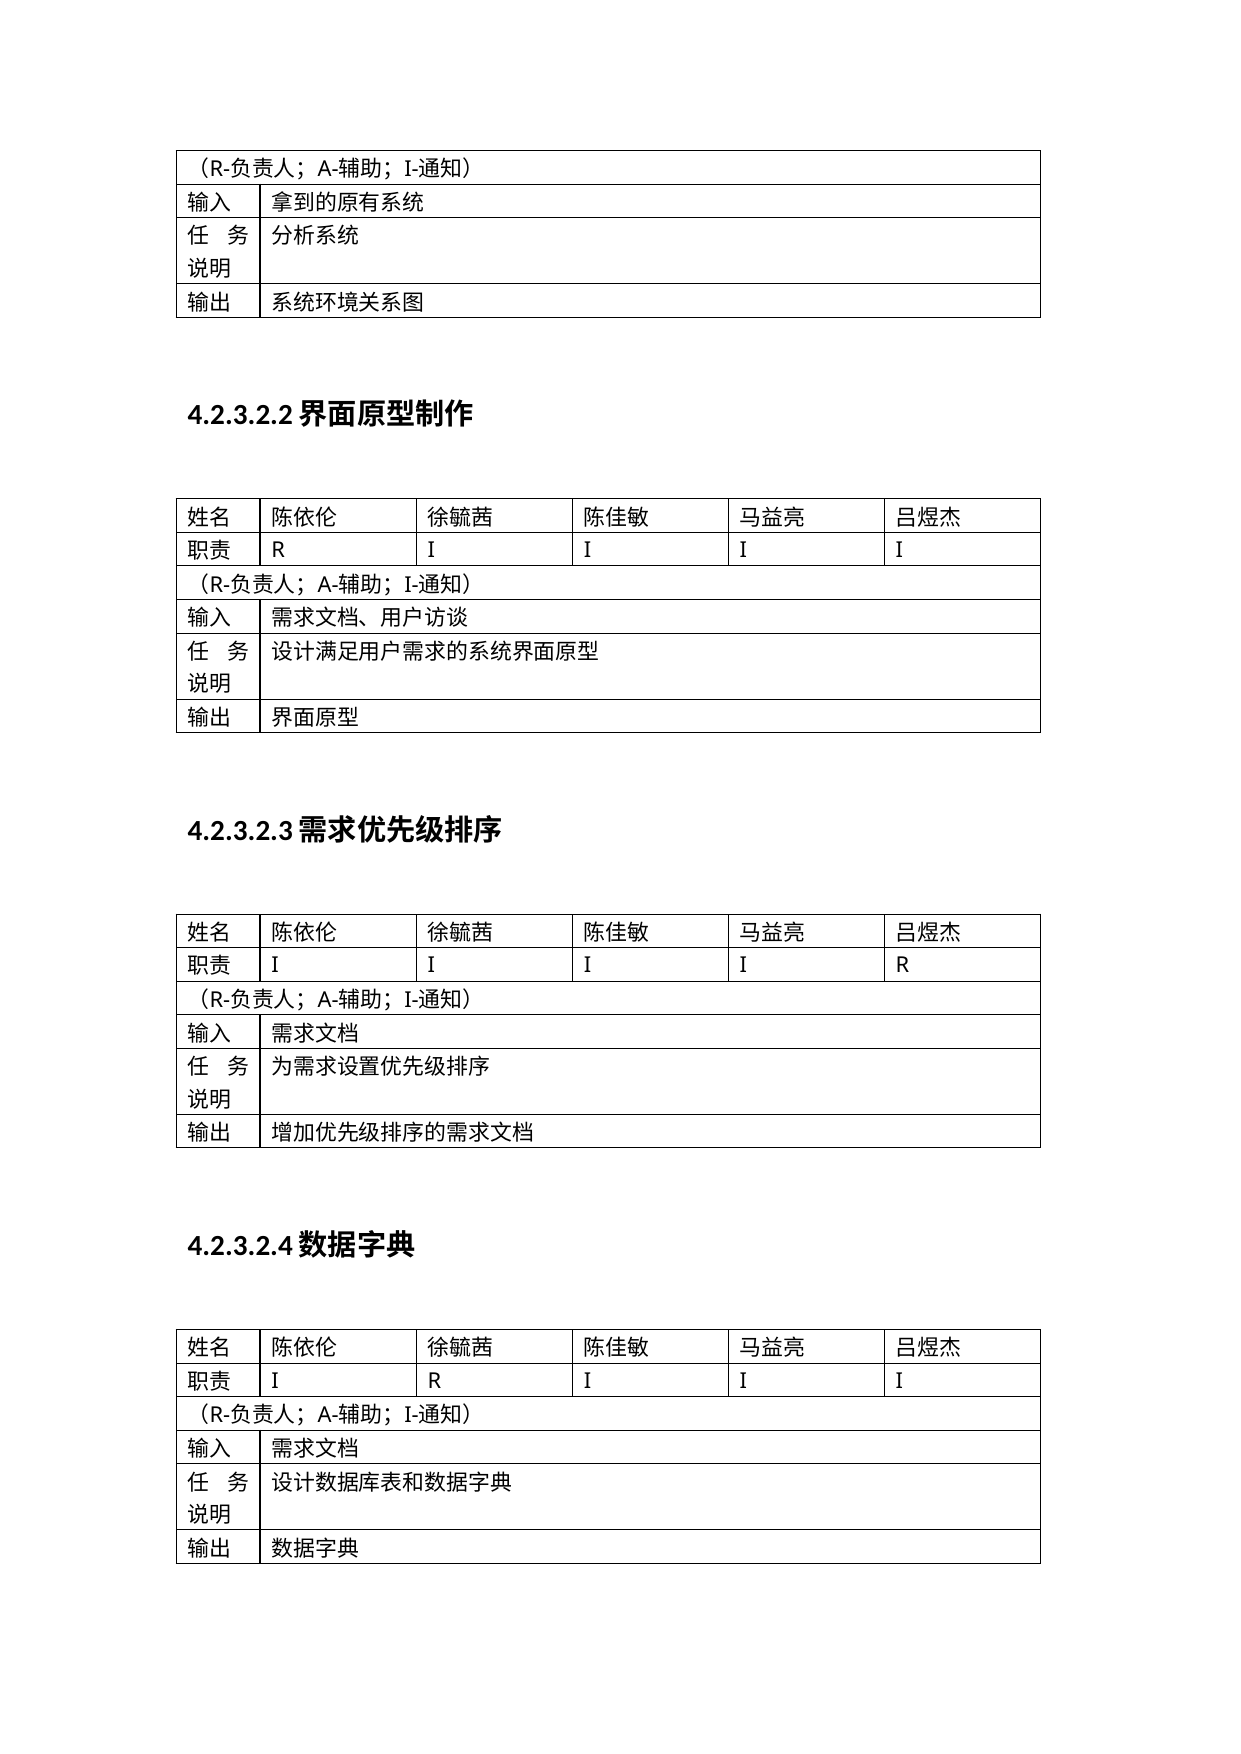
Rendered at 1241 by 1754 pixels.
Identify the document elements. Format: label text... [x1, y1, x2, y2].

table_cell 任务说明 [177, 1049, 259, 1114]
table_cell I [729, 948, 884, 981]
table_cell 输入 [177, 185, 259, 217]
table_cell 任务说明 [177, 218, 259, 283]
table_cell 增加优先级排序的需求文档 [261, 1115, 1040, 1147]
table_cell 为需求设置优先级排序 [261, 1049, 1040, 1114]
table_cell I [261, 1364, 416, 1396]
table_cell 输入 [177, 600, 259, 632]
table_cell I [729, 533, 884, 565]
table_header 徐毓茜 [417, 499, 572, 532]
table_cell I [729, 1364, 884, 1396]
table_cell I [885, 533, 1040, 565]
table_header 马益亮 [729, 1330, 884, 1362]
table_cell 分析系统 [261, 218, 1040, 283]
table_cell I [417, 533, 572, 565]
table_cell （R-负责人；A-辅助；I-通知） [177, 1397, 1040, 1429]
table_header 姓名 [177, 499, 259, 532]
table_header 陈依伦 [261, 499, 416, 532]
table_cell R [261, 533, 416, 565]
table_cell 职责 [177, 533, 259, 565]
table_cell I [573, 533, 728, 565]
table_header 姓名 [177, 1330, 259, 1362]
table_header 马益亮 [729, 915, 884, 947]
table_cell 输出 [177, 700, 259, 732]
table_cell I [885, 1364, 1040, 1396]
table_cell I [573, 948, 728, 981]
table_cell 输入 [177, 1015, 259, 1048]
table_cell 拿到的原有系统 [261, 185, 1040, 217]
table_cell I [417, 948, 572, 981]
table_cell （R-负责人；A-辅助；I-通知） [177, 151, 1040, 183]
table_cell 设计数据库表和数据字典 [261, 1464, 1040, 1529]
table_cell 需求文档、用户访谈 [261, 600, 1040, 632]
table_cell 系统环境关系图 [261, 284, 1040, 317]
table_cell 界面原型 [261, 700, 1040, 732]
table_cell R [885, 948, 1040, 981]
table_cell 任务说明 [177, 634, 259, 698]
table_header 陈依伦 [261, 1330, 416, 1362]
table_header 陈佳敏 [573, 499, 728, 532]
table_cell 职责 [177, 1364, 259, 1396]
table_header 陈依伦 [261, 915, 416, 947]
table_cell 数据字典 [261, 1530, 1040, 1563]
table_cell 职责 [177, 948, 259, 981]
table_header 徐毓茜 [417, 1330, 572, 1362]
table_cell R [417, 1364, 572, 1396]
table_cell 设计满足用户需求的系统界面原型 [261, 634, 1040, 698]
table_cell I [573, 1364, 728, 1396]
table_header 姓名 [177, 915, 259, 947]
table_header 徐毓茜 [417, 915, 572, 947]
table_cell I [261, 948, 416, 981]
table_cell 需求文档 [261, 1015, 1040, 1048]
table_cell （R-负责人；A-辅助；I-通知） [177, 566, 1040, 599]
table_cell （R-负责人；A-辅助；I-通知） [177, 982, 1040, 1014]
table_header 吕煜杰 [885, 915, 1040, 947]
subtitle 4.2.3.2.4数据字典 [187, 1210, 1053, 1275]
table_header 陈佳敏 [573, 915, 728, 947]
subtitle 4.2.3.2.2界面原型制作 [187, 379, 1053, 444]
table_cell 任务说明 [177, 1464, 259, 1529]
table_cell 需求文档 [261, 1431, 1040, 1463]
table_cell 输入 [177, 1431, 259, 1463]
table_header 马益亮 [729, 499, 884, 532]
table_header 吕煜杰 [885, 499, 1040, 532]
table_header 陈佳敏 [573, 1330, 728, 1362]
table_cell 输出 [177, 284, 259, 317]
table_header 吕煜杰 [885, 1330, 1040, 1362]
table_cell 输出 [177, 1530, 259, 1563]
subtitle 4.2.3.2.3需求优先级排序 [187, 795, 1053, 860]
table_cell 输出 [177, 1115, 259, 1147]
